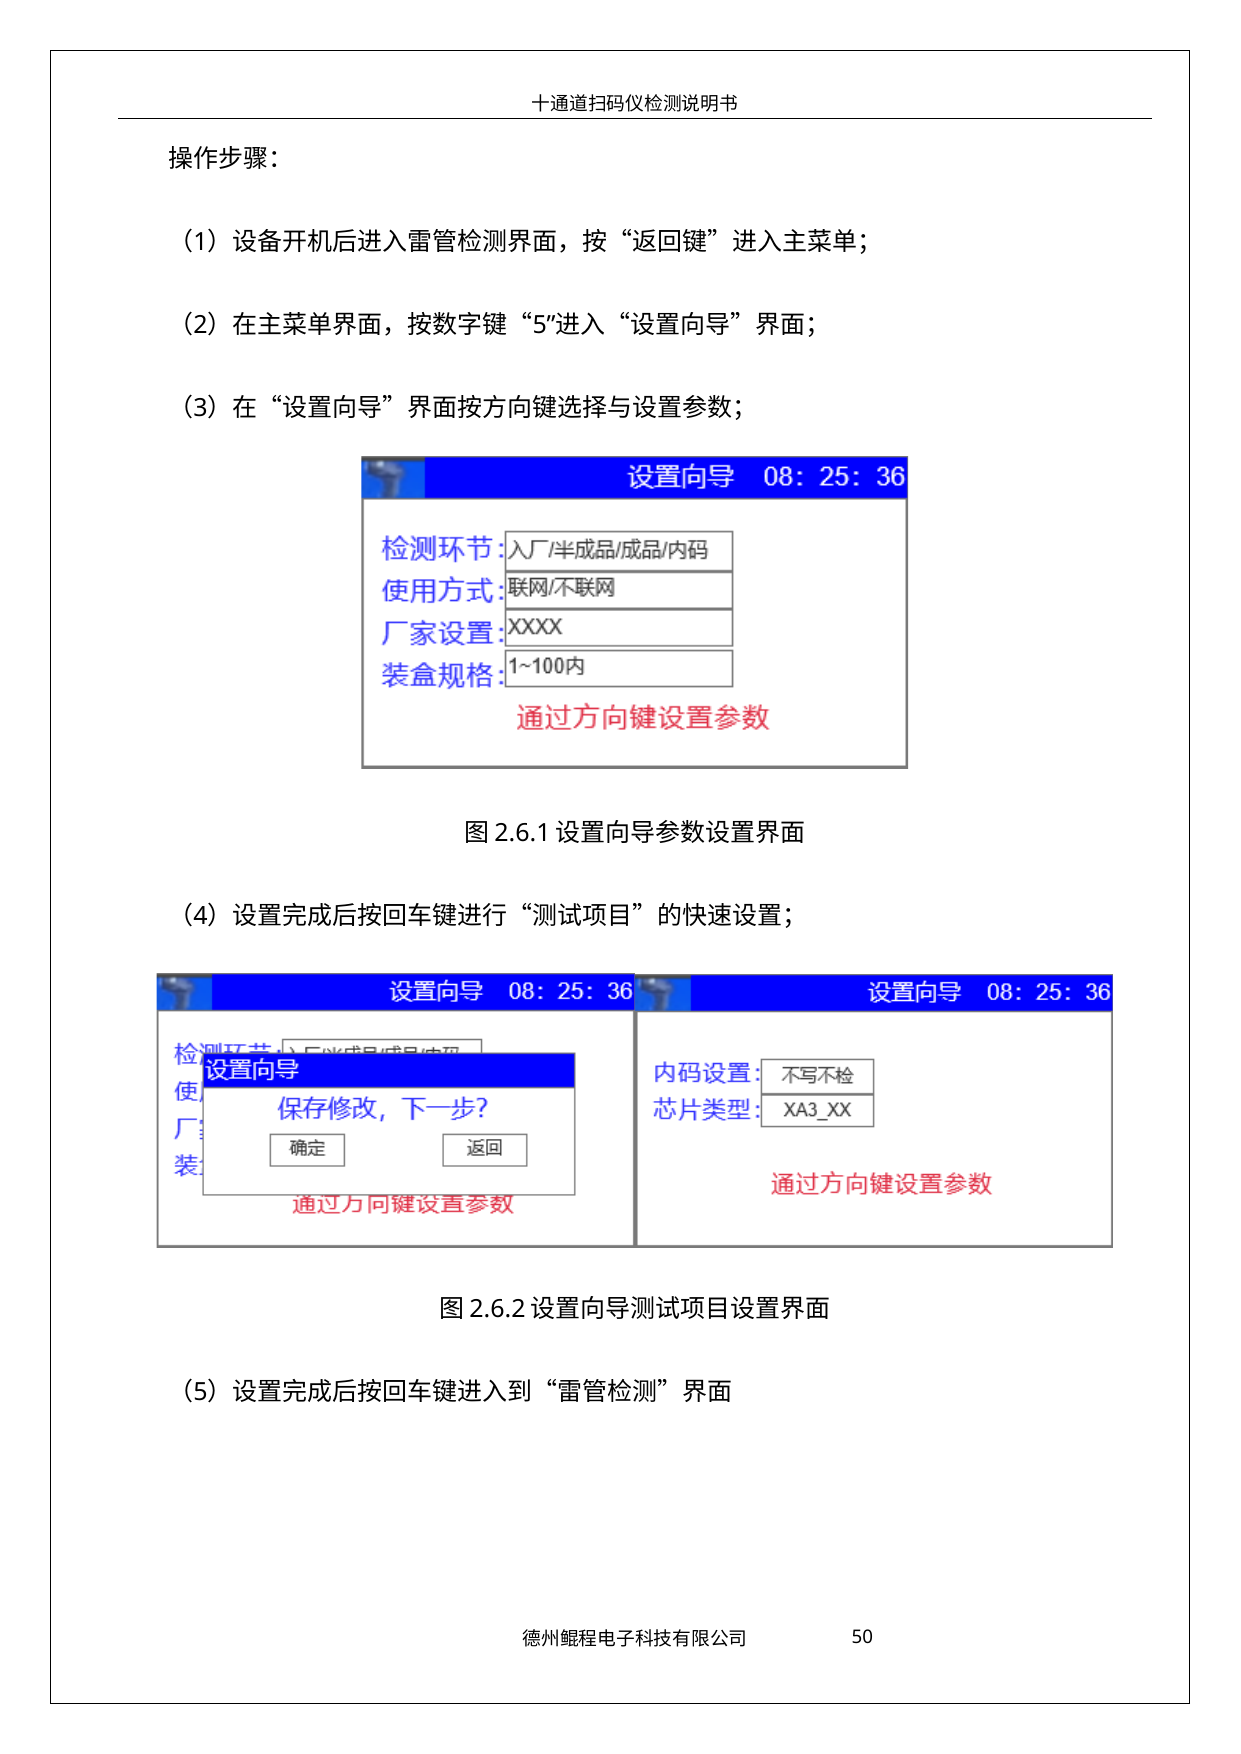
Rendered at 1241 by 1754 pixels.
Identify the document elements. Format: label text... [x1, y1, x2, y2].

picture [361, 456, 909, 769]
list 在主菜单界面，按数字键“5”进入“设置向导”界面； [118, 290, 1152, 355]
picture [156, 973, 1113, 1248]
text 图2.6.1设置向导参数设置界面 [118, 798, 1152, 863]
list 设置完成后按回车键进行“测试项目”的快速设置； [118, 881, 1152, 946]
list 设备开机后进入雷管检测界面，按“返回键”进入主菜单； [118, 207, 1152, 272]
list 在“设置向导”界面按方向键选择与设置参数； [118, 373, 1152, 438]
list 设置完成后按回车键进入到“雷管检测”界面 [118, 1357, 1152, 1422]
text 图2.6.2设置向导测试项目设置界面 [118, 1274, 1152, 1339]
text 操作步骤： [118, 124, 1152, 189]
